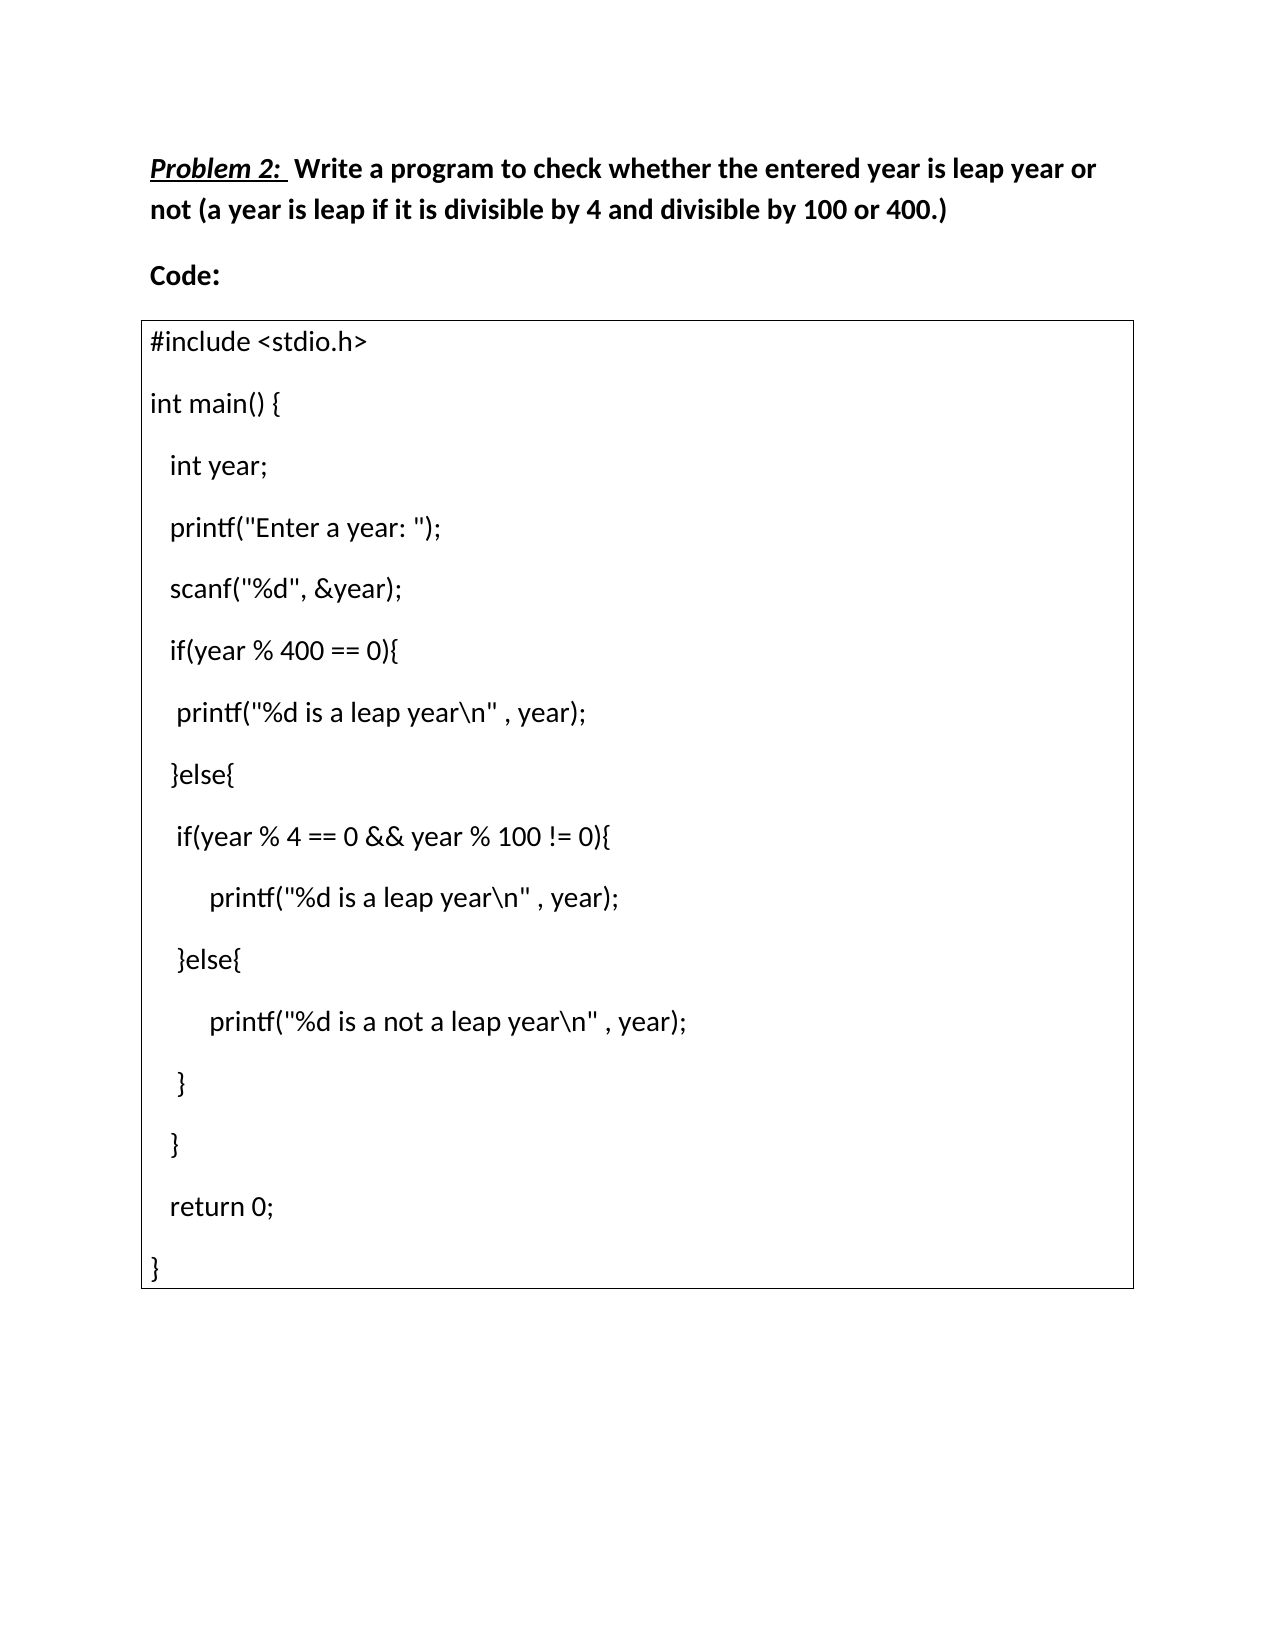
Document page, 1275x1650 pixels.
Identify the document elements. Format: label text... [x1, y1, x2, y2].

text #include <stdio.h> [142, 321, 1133, 359]
text printf("%d is a leap year\n" , year); [142, 691, 1133, 730]
text Code: [150, 253, 1125, 293]
text } [142, 1247, 1133, 1288]
text } [142, 1123, 1133, 1162]
text printf("Enter a year: "); [142, 506, 1133, 544]
text int year; [142, 444, 1133, 483]
text int main() { [142, 382, 1133, 421]
text } [142, 1062, 1133, 1100]
text Problem 2: Write a program to check whether the entered year is leap year or not (a year is leap if it is divisible by 4 and divisible by 100 or 400.) [150, 150, 1125, 227]
text }else{ [142, 938, 1133, 977]
text if(year % 4 == 0 && year % 100 != 0){ [142, 814, 1133, 853]
text scanf("%d", &year); [142, 567, 1133, 606]
text printf("%d is a not a leap year\n" , year); [142, 1000, 1133, 1038]
text printf("%d is a leap year\n" , year); [142, 876, 1133, 915]
text }else{ [142, 753, 1133, 791]
text return 0; [142, 1185, 1133, 1224]
text if(year % 400 == 0){ [142, 629, 1133, 668]
